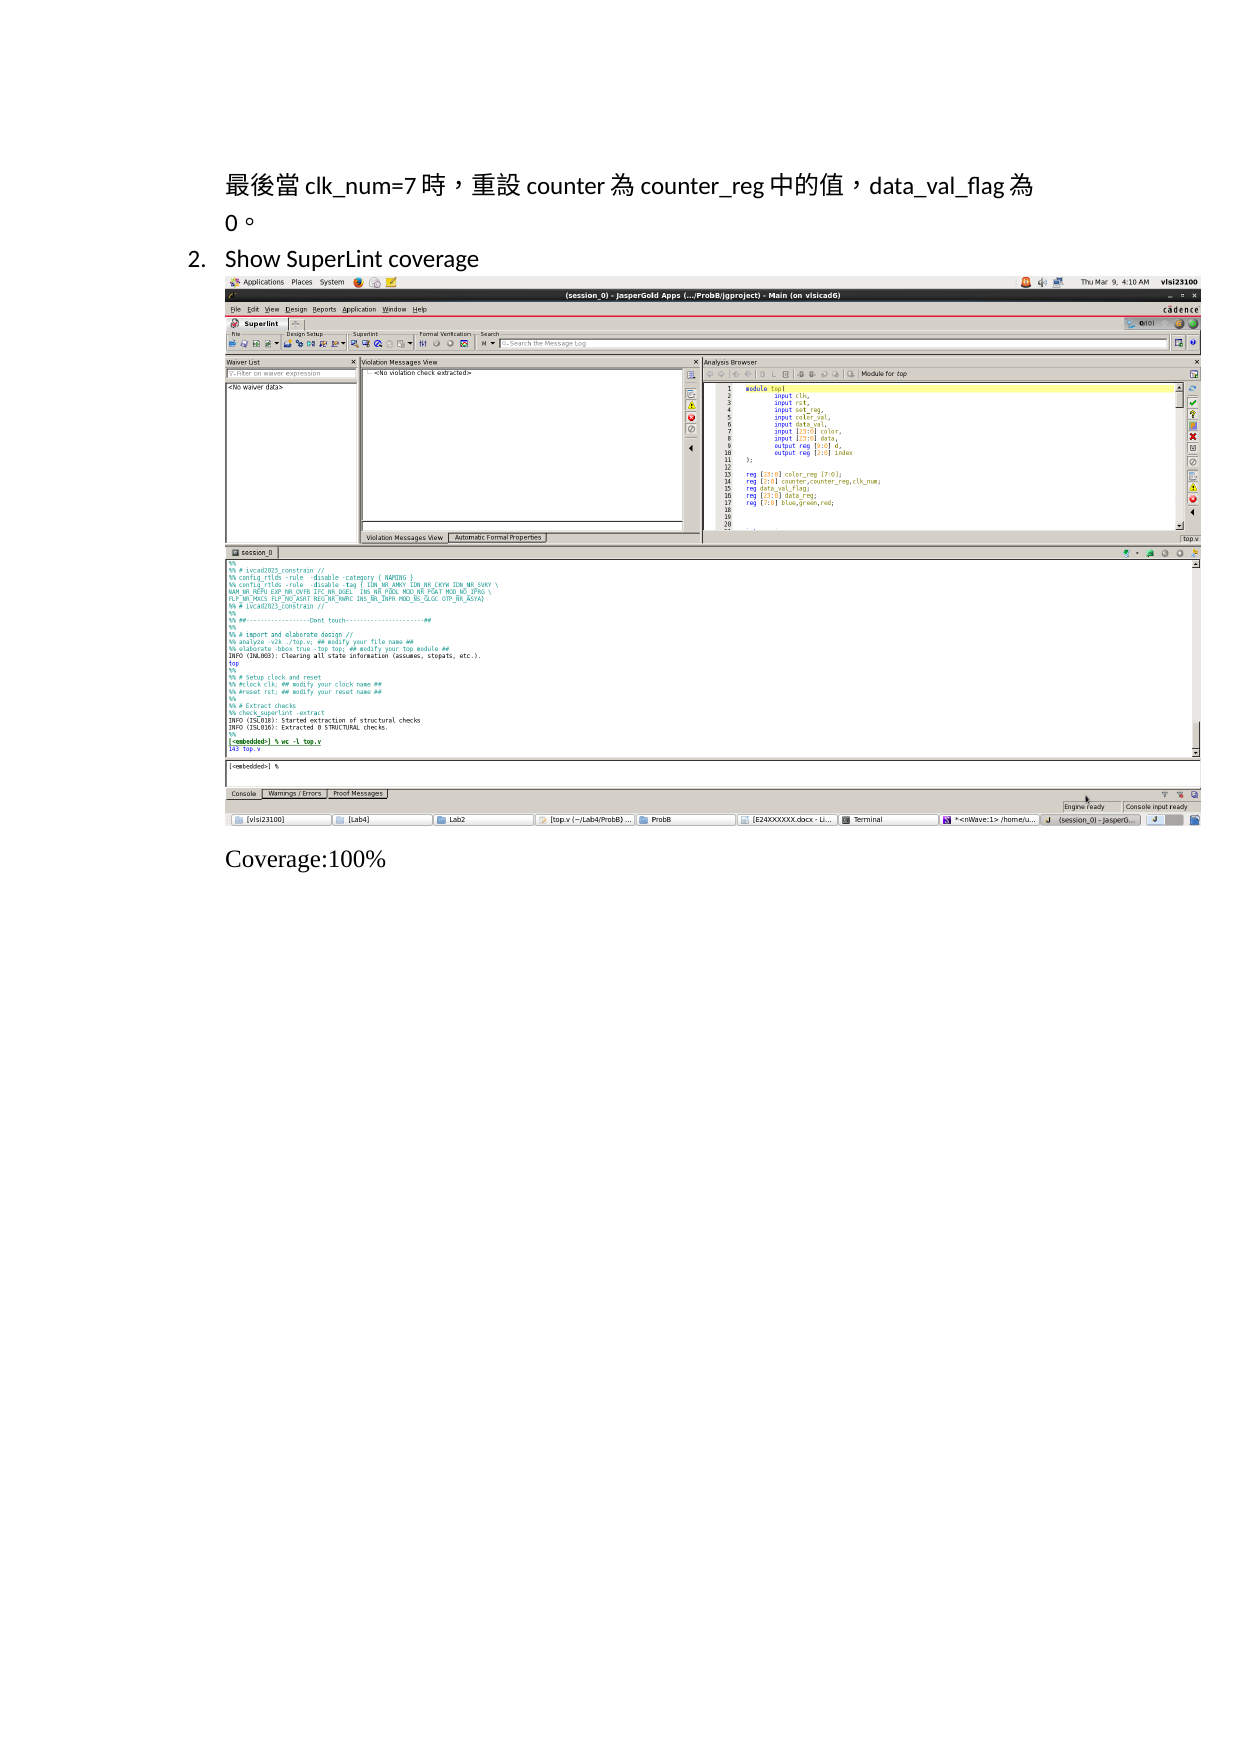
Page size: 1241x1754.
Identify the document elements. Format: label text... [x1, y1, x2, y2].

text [225, 164, 1053, 239]
list Show SuperLint coverage [187, 239, 1053, 277]
picture [225, 276, 1201, 826]
list Coverage:100% [225, 839, 1053, 877]
